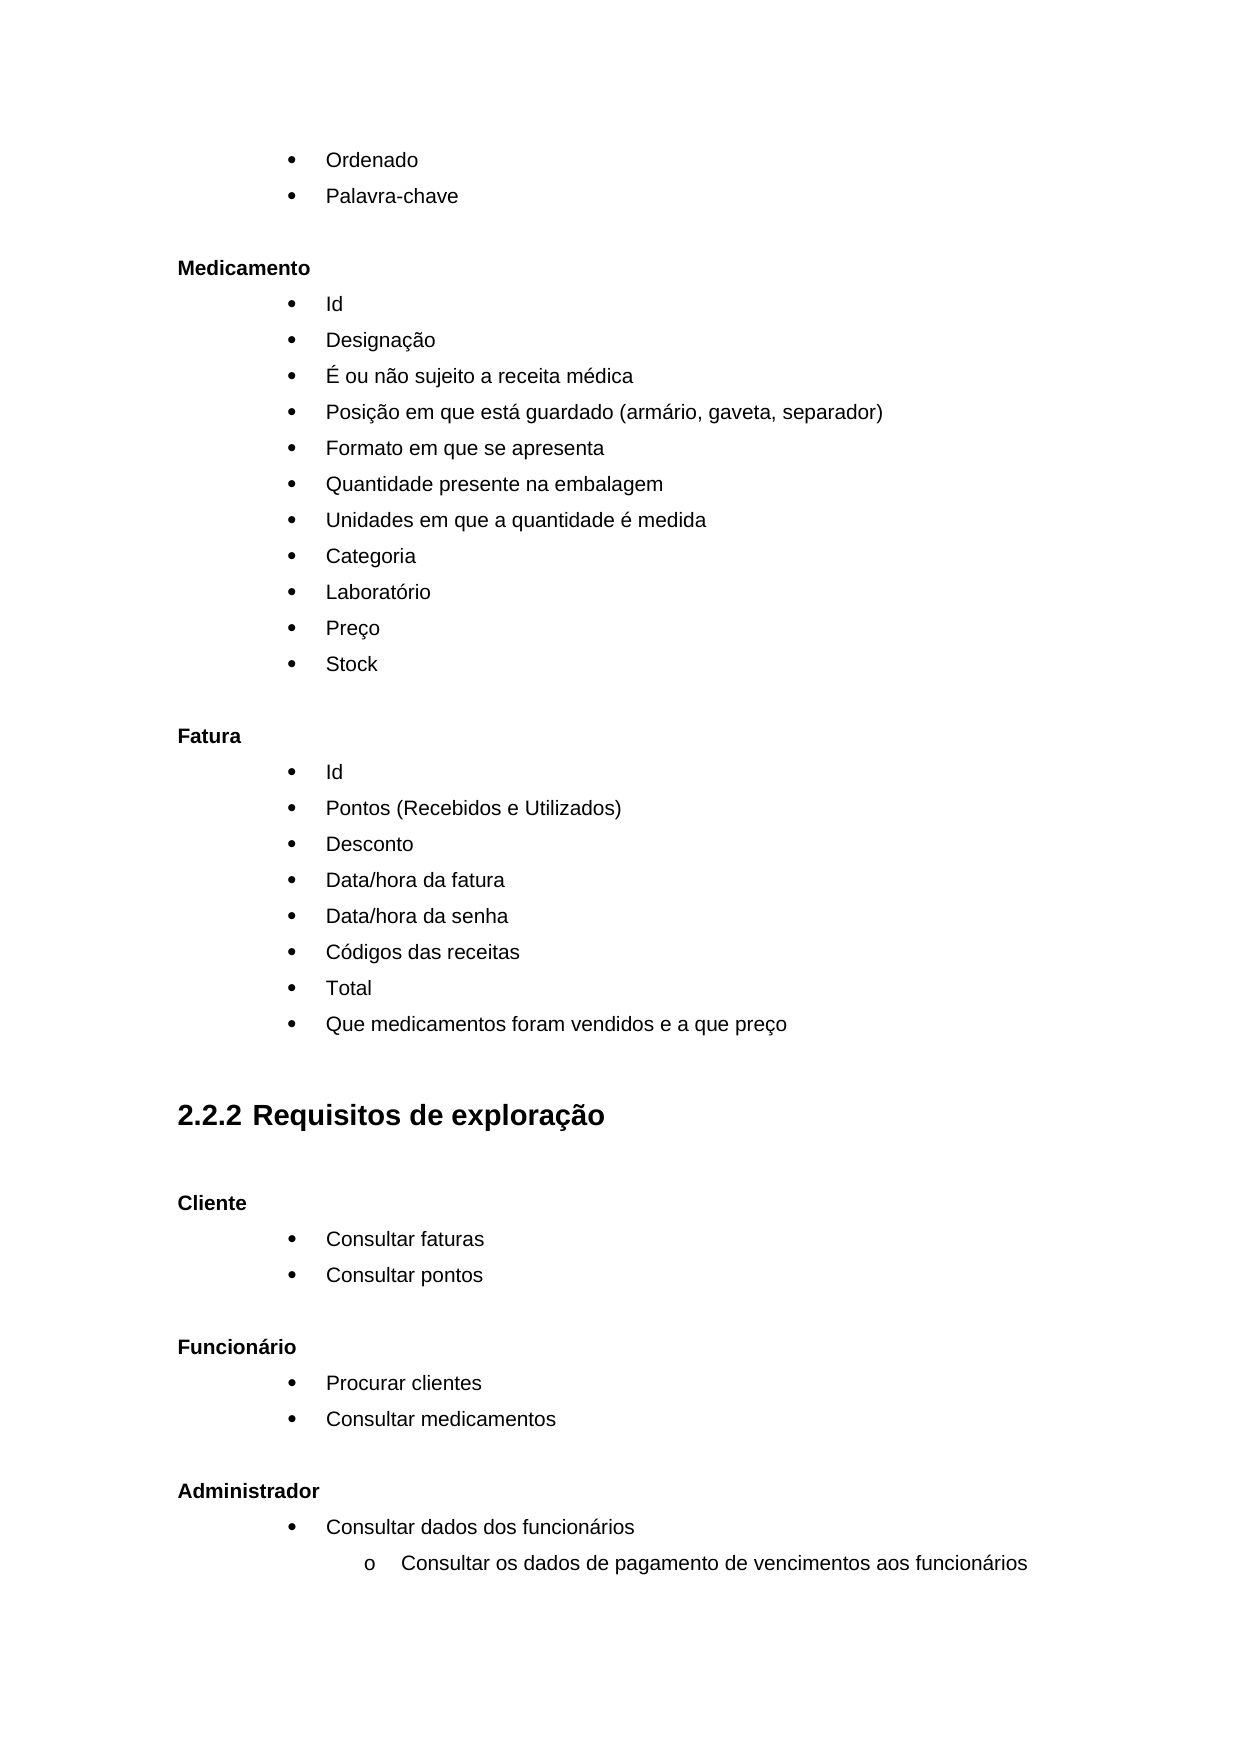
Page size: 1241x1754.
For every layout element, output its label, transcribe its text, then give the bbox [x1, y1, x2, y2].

list Procurar clientes [288, 1371, 1063, 1395]
list Pontos (Recebidos e Utilizados) [288, 796, 1063, 820]
list Stock [288, 652, 1063, 676]
list Ordenado [288, 148, 1063, 172]
list Data/hora da senha [288, 904, 1063, 928]
list Unidades em que a quantidade é medida [288, 508, 1063, 532]
list É ou não sujeito a receita médica [288, 364, 1063, 388]
list Formato em que se apresenta [288, 436, 1063, 460]
list Desconto [288, 832, 1063, 856]
list Id [288, 292, 1063, 316]
text Administrador [177, 1479, 1063, 1503]
list Consultar os dados de pagamento de vencimentos aos funcionários [363, 1551, 1063, 1576]
list Categoria [288, 544, 1063, 568]
text Medicamento [177, 256, 1063, 279]
list Palavra-chave [288, 184, 1063, 208]
list Que medicamentos foram vendidos e a que preço [288, 1012, 1063, 1036]
text Cliente [177, 1191, 1063, 1215]
list Total [288, 976, 1063, 1000]
list Id [288, 760, 1063, 784]
list Quantidade presente na embalagem [288, 472, 1063, 496]
list Consultar faturas [288, 1227, 1063, 1251]
list Consultar medicamentos [288, 1407, 1063, 1431]
list Consultar dados dos funcionários [288, 1514, 1063, 1539]
list Designação [288, 328, 1063, 352]
list Data/hora da fatura [288, 868, 1063, 892]
list Códigos das receitas [288, 940, 1063, 964]
list Posição em que está guardado (armário, gaveta, separador) [288, 400, 1063, 424]
list Laboratório [288, 580, 1063, 604]
text Funcionário [177, 1335, 1063, 1359]
list Preço [288, 616, 1063, 640]
subtitle Requisitos de exploração [177, 1098, 1063, 1132]
list Consultar pontos [288, 1263, 1063, 1287]
text Fatura [177, 724, 1063, 748]
